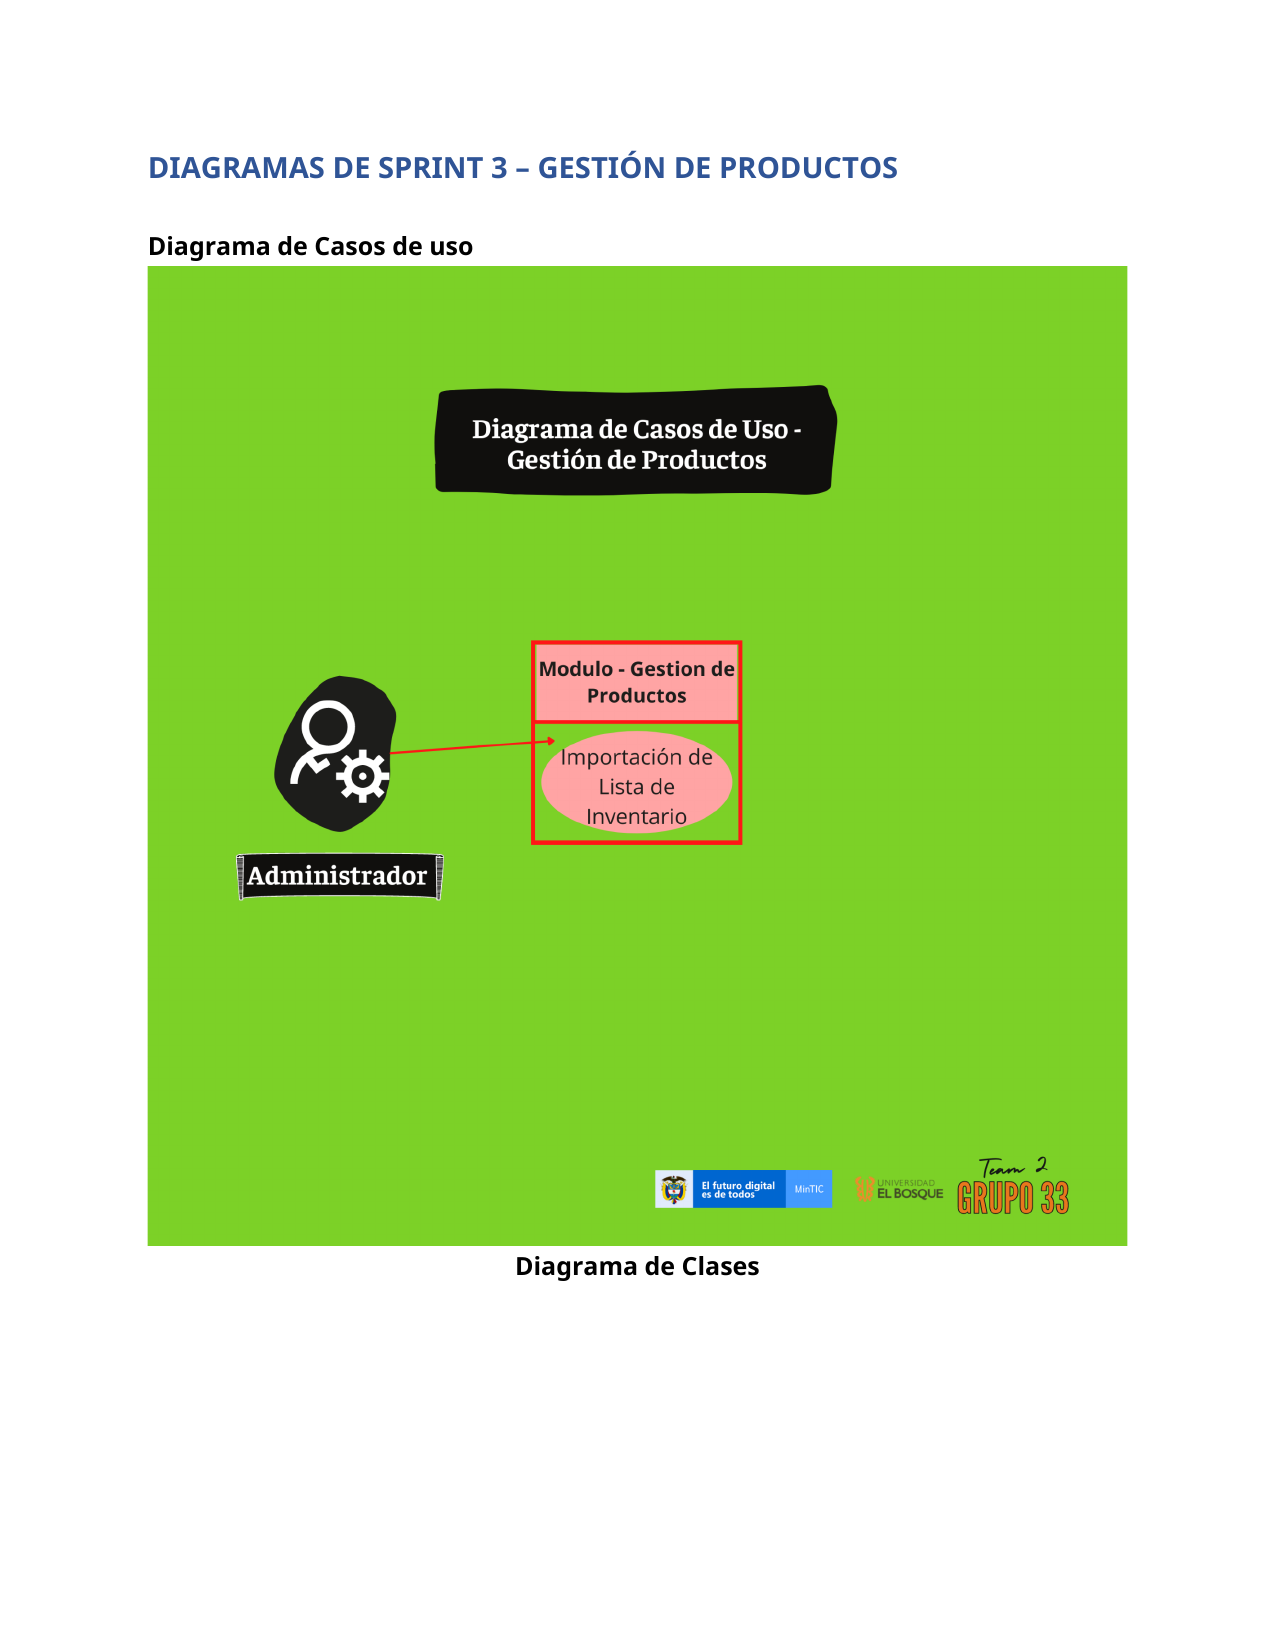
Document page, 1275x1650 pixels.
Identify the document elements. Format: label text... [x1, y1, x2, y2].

subtitle Diagrama de Casos de uso [148, 229, 1127, 263]
subtitle Diagrama de Clases [148, 1249, 1127, 1283]
picture [147, 266, 1128, 1246]
subtitle Diagramas de sprint 3 – gestión de productos [148, 148, 1127, 187]
